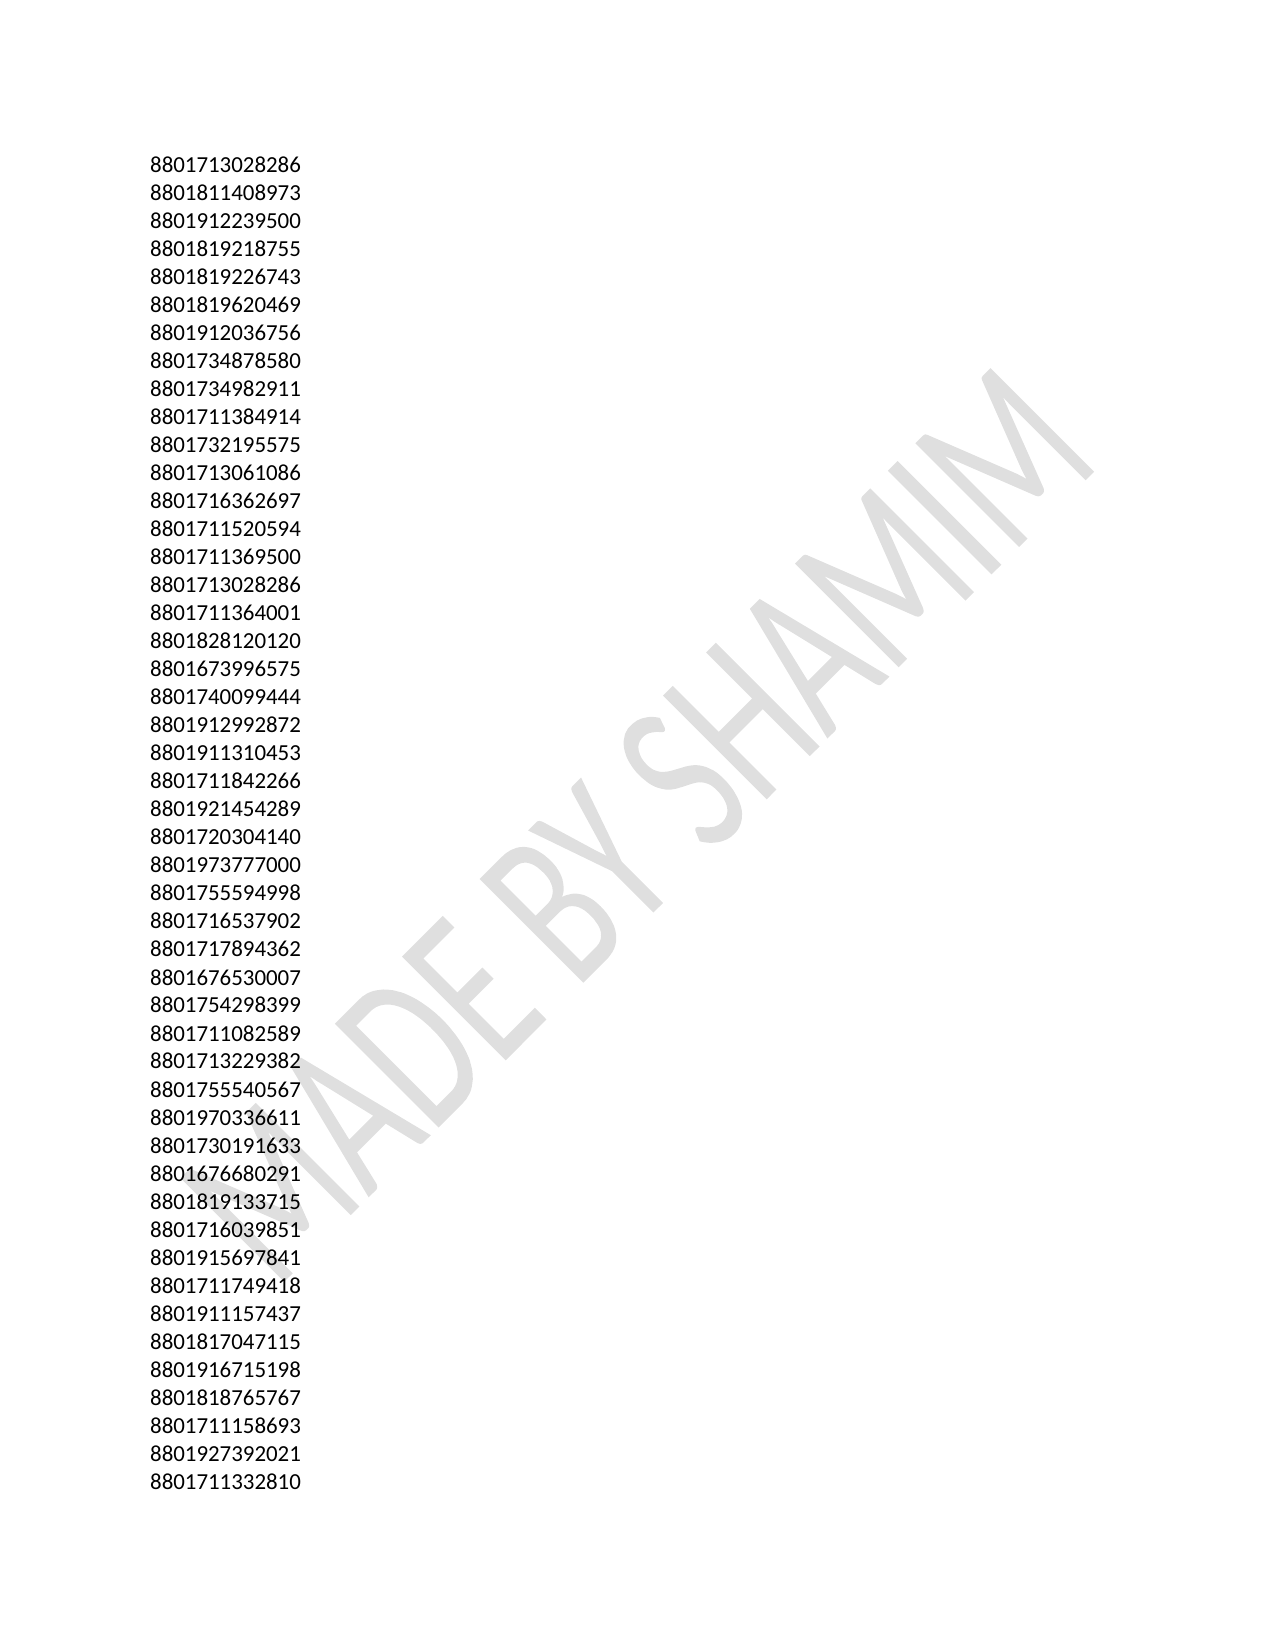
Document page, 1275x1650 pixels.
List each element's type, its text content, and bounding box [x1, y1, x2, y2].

text 8801676680291 [150, 1159, 1125, 1187]
text 8801819218755 [150, 234, 1125, 262]
text 8801755540567 [150, 1075, 1125, 1103]
text 8801911157437 [150, 1299, 1125, 1327]
text 8801711384914 [150, 402, 1125, 430]
text 8801921454289 [150, 794, 1125, 822]
text 8801970336611 [150, 1103, 1125, 1131]
text 8801912992872 [150, 710, 1125, 738]
text 8801754298399 [150, 991, 1125, 1019]
text 8801828120120 [150, 626, 1125, 654]
text 8801711332810 [150, 1467, 1125, 1495]
text 8801818765767 [150, 1383, 1125, 1411]
text 8801811408973 [150, 178, 1125, 206]
text 8801716362697 [150, 486, 1125, 514]
text 8801732195575 [150, 430, 1125, 458]
text 8801716537902 [150, 907, 1125, 934]
text 8801713061086 [150, 458, 1125, 486]
text 8801673996575 [150, 654, 1125, 682]
text 8801819620469 [150, 290, 1125, 318]
text 8801716039851 [150, 1215, 1125, 1243]
text 8801711842266 [150, 766, 1125, 794]
text 8801676530007 [150, 963, 1125, 991]
text 8801817047115 [150, 1327, 1125, 1355]
text 8801740099444 [150, 682, 1125, 710]
text 8801973777000 [150, 851, 1125, 878]
text 8801713229382 [150, 1047, 1125, 1075]
text 8801819133715 [150, 1187, 1125, 1215]
text 8801711520594 [150, 514, 1125, 542]
text 8801755594998 [150, 878, 1125, 907]
text 8801713028286 [150, 570, 1125, 598]
text 8801927392021 [150, 1439, 1125, 1467]
text 8801717894362 [150, 934, 1125, 963]
text 8801713028286 [150, 150, 1125, 178]
text 8801915697841 [150, 1243, 1125, 1271]
text 8801911310453 [150, 738, 1125, 766]
text 8801819226743 [150, 262, 1125, 290]
text 8801730191633 [150, 1131, 1125, 1159]
text 8801720304140 [150, 822, 1125, 851]
text 8801711369500 [150, 542, 1125, 570]
text 8801916715198 [150, 1355, 1125, 1383]
text 8801711082589 [150, 1019, 1125, 1047]
text 8801912036756 [150, 318, 1125, 346]
text 8801734982911 [150, 374, 1125, 402]
text 8801711158693 [150, 1411, 1125, 1439]
text 8801711364001 [150, 598, 1125, 626]
text 8801912239500 [150, 206, 1125, 234]
text 8801711749418 [150, 1271, 1125, 1299]
text 8801734878580 [150, 346, 1125, 374]
